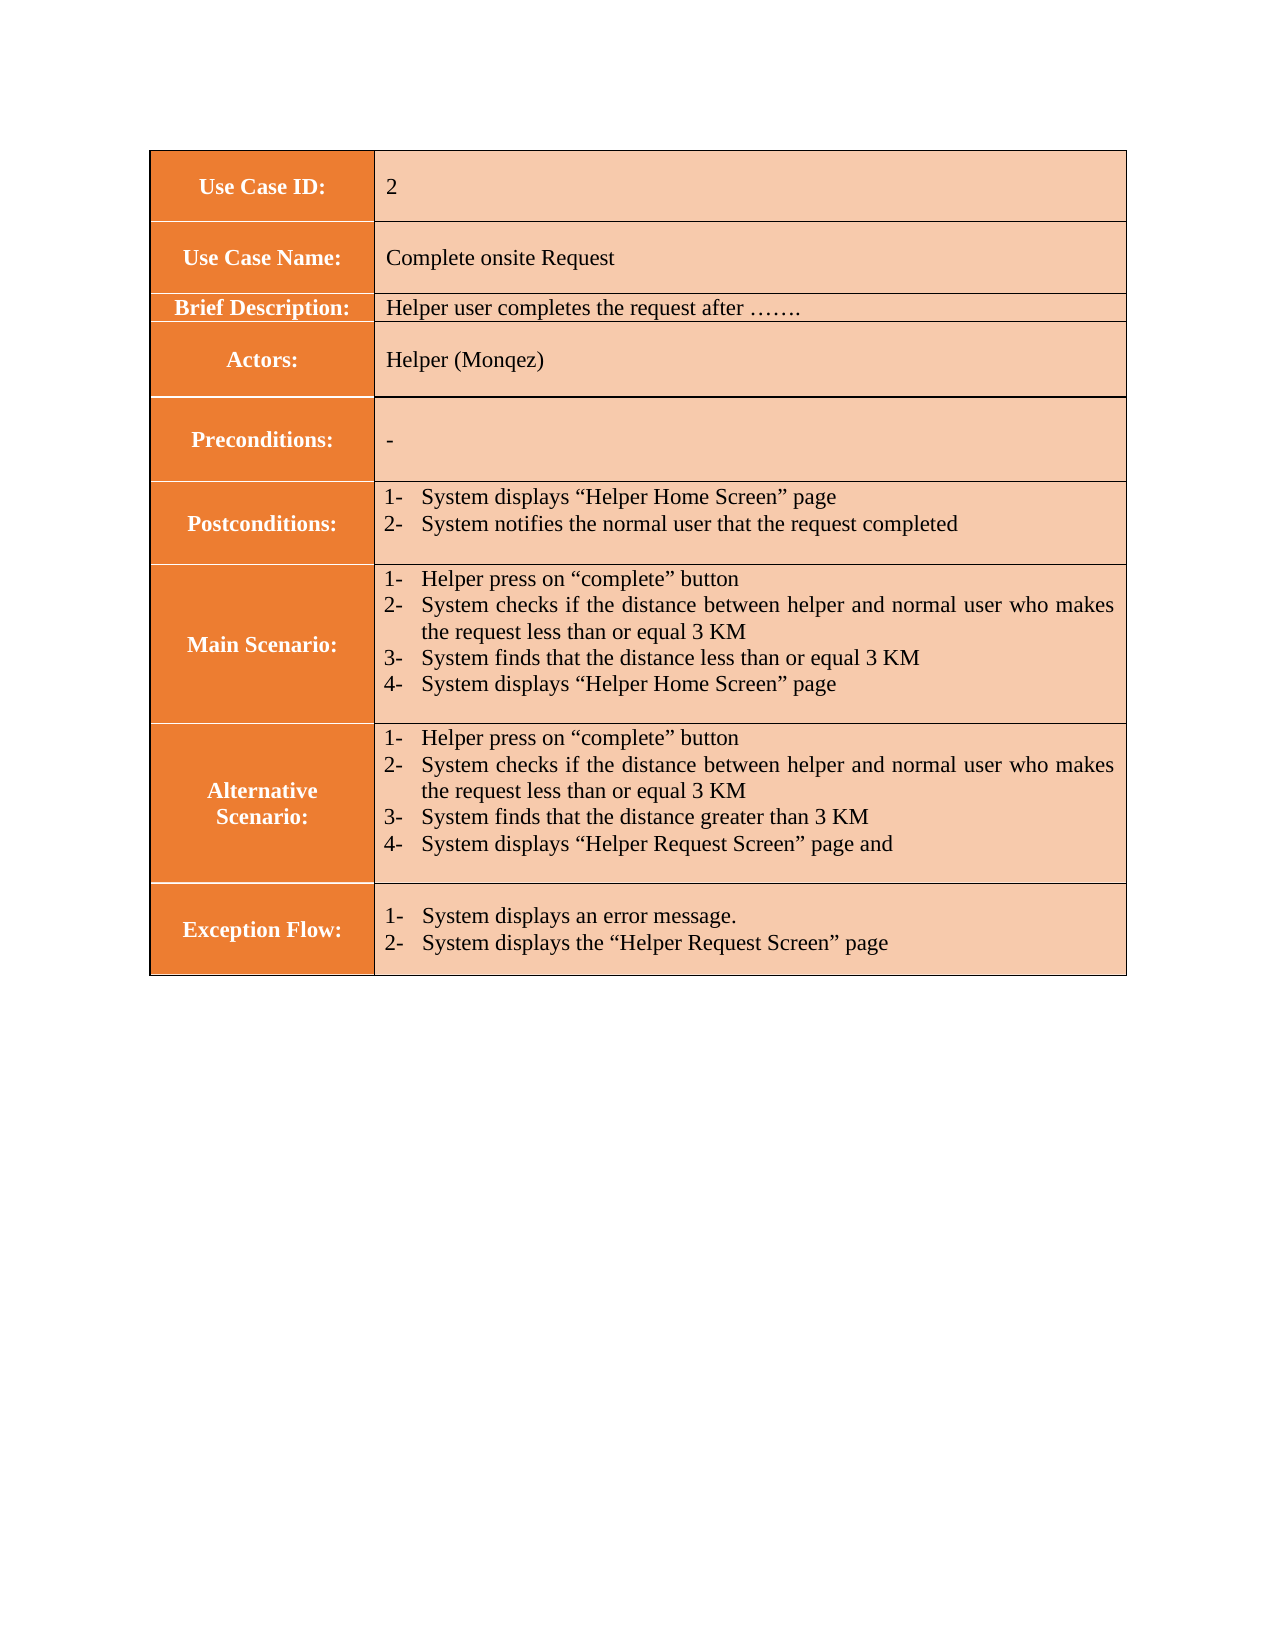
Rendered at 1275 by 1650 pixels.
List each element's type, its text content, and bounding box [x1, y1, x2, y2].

table_header Use Case ID: [151, 151, 374, 221]
table_cell Complete onsite Request [375, 222, 1126, 293]
table_cell Alternative Scenario: [151, 724, 374, 882]
table_header 2 [375, 151, 1126, 221]
table_cell Main Scenario: [151, 565, 374, 723]
table_cell Helper press on “complete” button System checks if the distance between helper and normal user who makes the request less than or equal 3 KM System finds that the distance greater than 3 KM System displays “Helper Request Screen” page and [375, 724, 1126, 882]
table_cell Helper user completes the request after ……. [375, 294, 1126, 321]
table_cell Brief Description: [151, 294, 374, 321]
table_cell Actors: [151, 322, 374, 396]
table_cell Postconditions: [151, 482, 374, 564]
table_cell Helper (Monqez) [375, 322, 1126, 396]
table_cell System displays “Helper Home Screen” page System notifies the normal user that the request completed [375, 482, 1126, 564]
table_cell System displays an error message. System displays the “Helper Request Screen” page [375, 884, 1126, 974]
table_cell Preconditions: [151, 398, 374, 481]
table_cell Exception Flow: [151, 884, 374, 974]
table_cell - [375, 398, 1126, 481]
table_cell Use Case Name: [151, 222, 374, 293]
table_cell Helper press on “complete” button System checks if the distance between helper and normal user who makes the request less than or equal 3 KM System finds that the distance less than or equal 3 KM System displays “Helper Home Screen” page [375, 565, 1126, 723]
